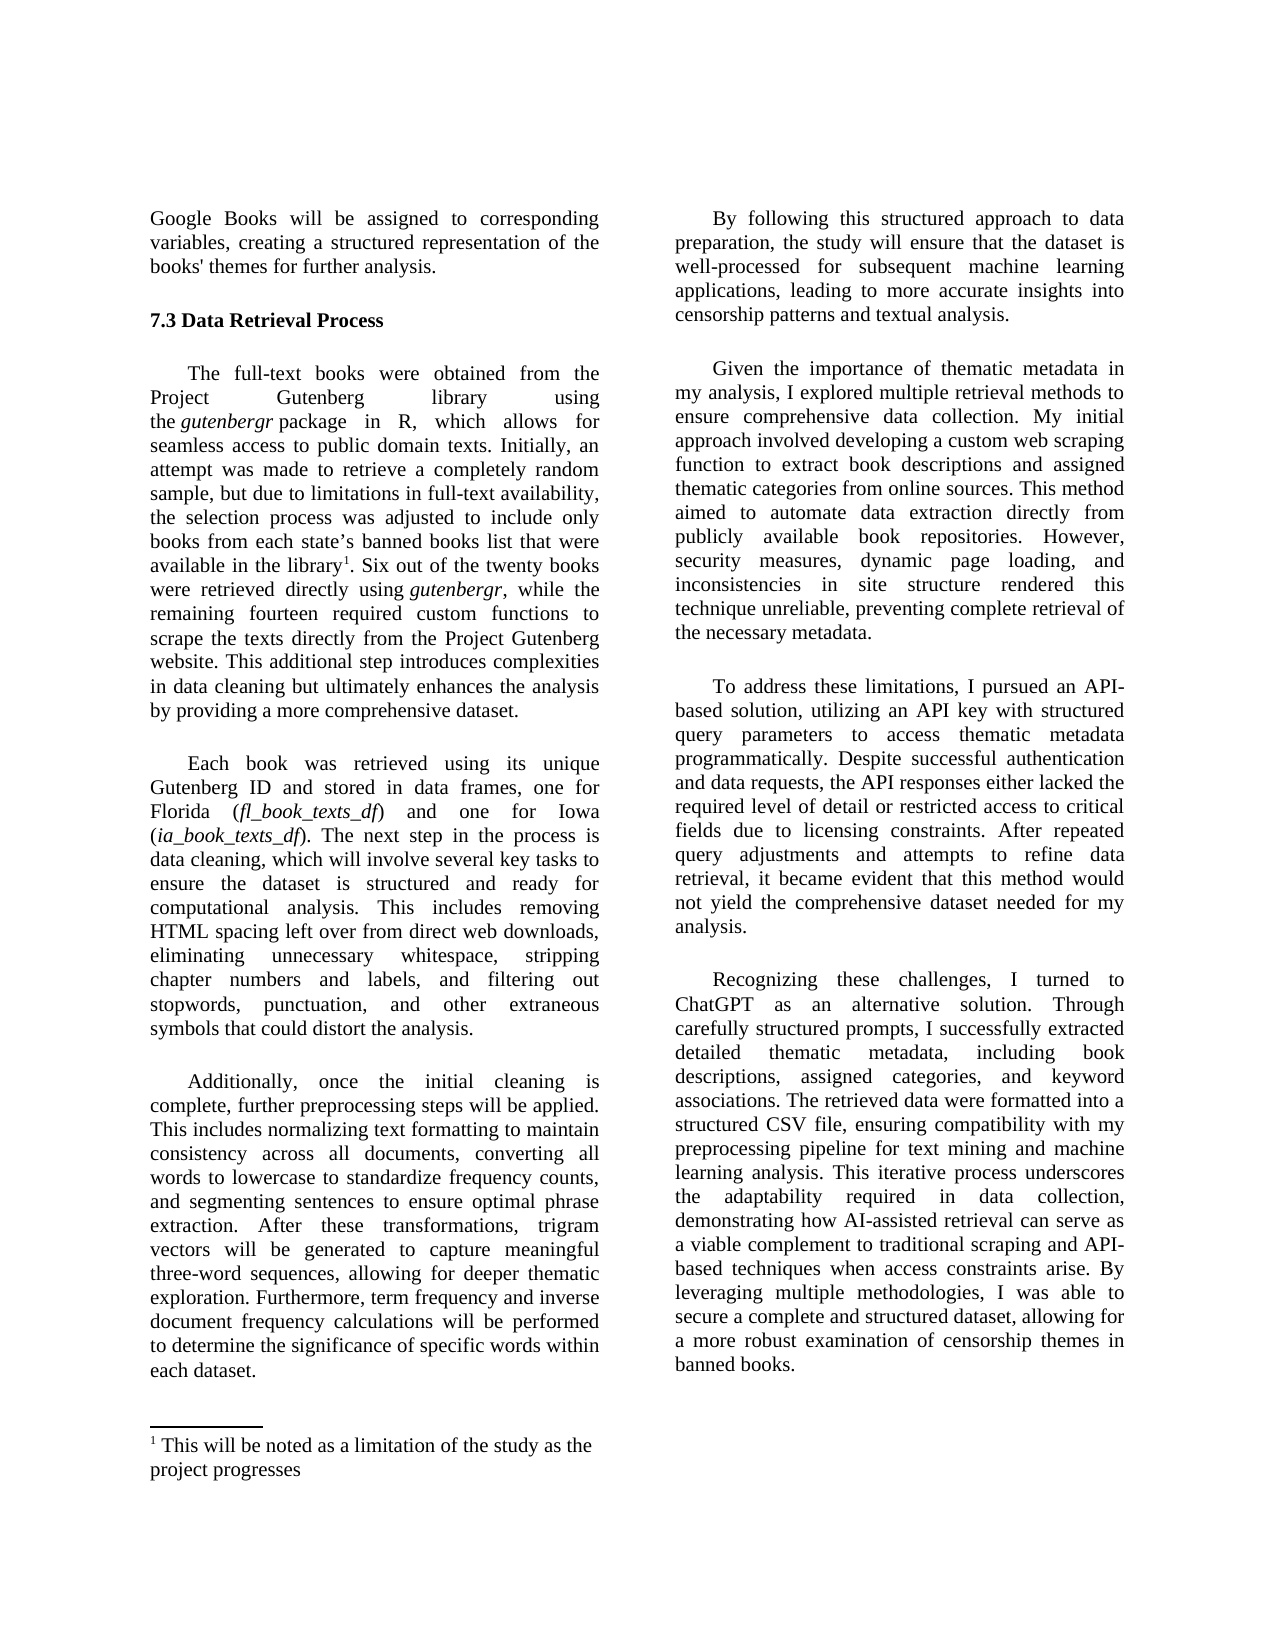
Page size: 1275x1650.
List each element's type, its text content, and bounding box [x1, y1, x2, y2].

text The full-text books were obtained from the Project Gutenberg library using the gutenbergr package in R, which allows for seamless access to public domain texts. Initially, an attempt was made to retrieve a completely random sample, but due to limitations in full-text availability, the selection process was adjusted to include only books from each state’s banned books list that were available in the library. Six out of the twenty books were retrieved directly using gutenbergr, while the remaining fourteen required custom functions to scrape the texts directly from the Project Gutenberg website. This additional step introduces complexities in data cleaning but ultimately enhances the analysis by providing a more comprehensive dataset. [150, 631, 600, 991]
text To address these limitations, I pursued an API-based solution, utilizing an API key with structured query parameters to access thematic metadata programmatically. Despite successful authentication and data requests, the API responses either lacked the required level of detail or restricted access to critical fields due to licensing constraints. After repeated query adjustments and attempts to refine data retrieval, it became evident that this method would not yield the comprehensive dataset needed for my analysis. [675, 943, 1125, 1208]
text The textual data has been assigned to two data frames: ia_book_texts_df for the Iowa books and fl_book_texts_df for the Florida books. These structured datasets facilitate preprocessing tasks such as tokenization, keyword extraction, and machine learning classification. The thematic metadata from Google Books will be assigned to corresponding variables, creating a structured representation of the books' themes for further analysis. [150, 332, 600, 548]
text Additionally, once the initial cleaning is complete, further preprocessing steps will be applied. This includes normalizing text formatting to maintain consistency across all documents, converting all words to lowercase to standardize frequency counts, and segmenting sentences to ensure optimal phrase extraction. After these transformations, trigram vectors will be generated to capture meaningful three-word sequences, allowing for deeper thematic exploration. Furthermore, term frequency and inverse document frequency calculations will be performed to determine the significance of specific words within each dataset. [675, 206, 1125, 447]
text Given the importance of thematic metadata in my analysis, I explored multiple retrieval methods to ensure comprehensive data collection. My initial approach involved developing a custom web scraping function to extract book descriptions and assigned thematic categories from online sources. This method aimed to automate data extraction directly from publicly available book repositories. However, security measures, dynamic page loading, and inconsistencies in site structure rendered this technique unreliable, preventing complete retrieval of the necessary metadata. [675, 625, 1125, 914]
text By following this structured approach to data preparation, the study will ensure that the dataset is well-processed for subsequent machine learning applications, leading to more accurate insights into censorship patterns and textual analysis. [675, 476, 1125, 596]
text Each book was retrieved using its unique Gutenberg ID and stored in data frames, one for Florida (fl_book_texts_df) and one for Iowa (ia_book_texts_df). The next step in the process is data cleaning, which will involve several key tasks to ensure the dataset is structured and ready for computational analysis. This includes removing HTML spacing left over from direct web downloads, eliminating unnecessary whitespace, stripping chapter numbers and labels, and filtering out stopwords, punctuation, and other extraneous symbols that could distort the analysis. [150, 1021, 600, 1309]
text 7.3 Data Retrieval Process [150, 577, 600, 601]
